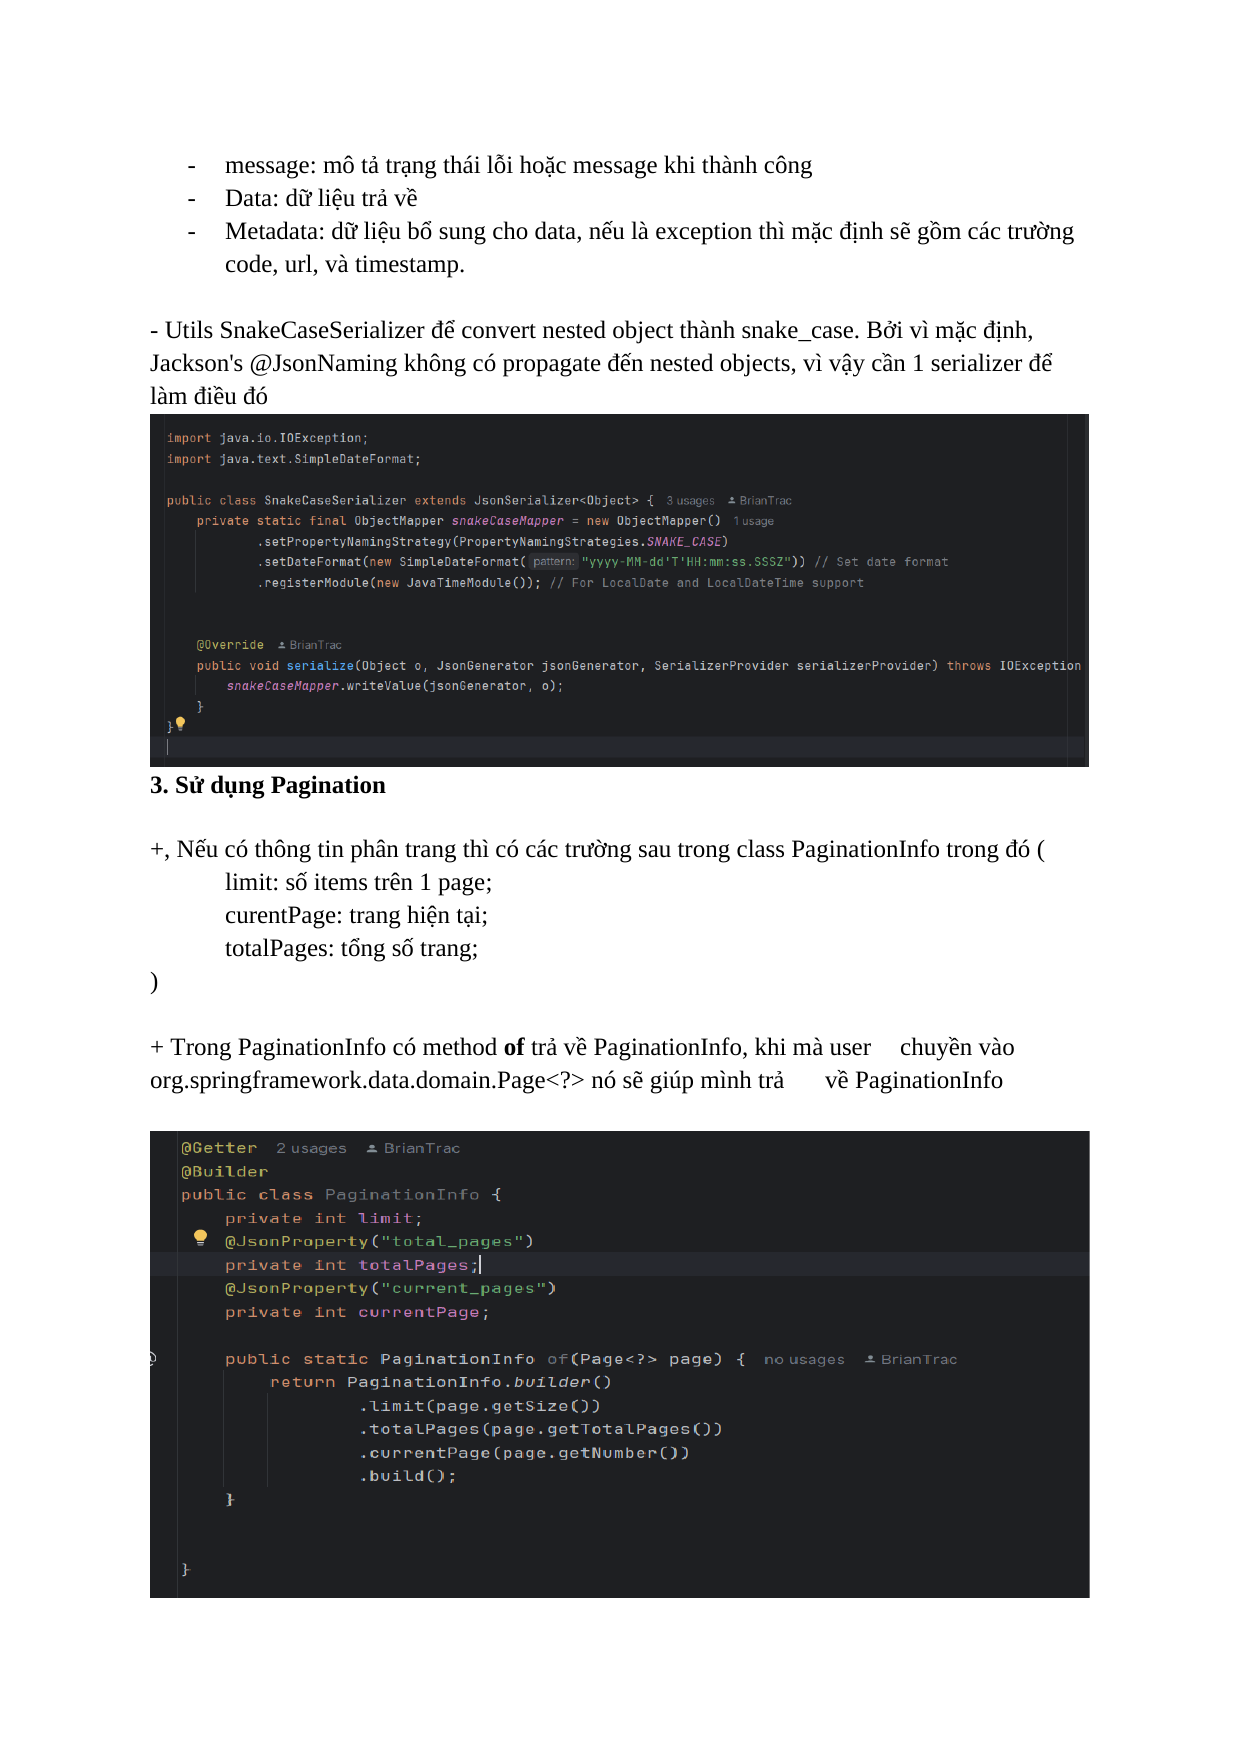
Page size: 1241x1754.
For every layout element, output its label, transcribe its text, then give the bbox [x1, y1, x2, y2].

list Sử dụng Pagination [150, 771, 1090, 799]
list Metadata: dữ liệu bổ sung cho data, nếu là exception thì mặc định sẽ gồm các trường code, url, và timestamp. [187, 216, 1090, 278]
list Data: dữ liệu trả về [187, 183, 1090, 212]
picture [150, 1131, 1090, 1598]
text +, Nếu có thông tin phân trang thì có các trường sau trong class PaginationInfo trong đó ( [150, 834, 1090, 862]
text - Utils SnakeCaseSerializer để convert nested object thành snake_case. Bởi vì mặc định, Jackson's @JsonNaming không có propagate đến nested objects, vì vậy cần 1 serializer để làm điều đó [150, 315, 1090, 410]
text totalPages: tổng số trang; [225, 933, 1090, 962]
text curentPage: trang hiện tại; [225, 900, 1090, 928]
text limit: số items trên 1 page; [225, 867, 1090, 896]
text + Trong PaginationInfo có method of trả về PaginationInfo, khi mà user chuyền vào org.springframework.data.domain.Page<?> nó sẽ giúp mình trả về PaginationInfo [150, 1032, 1090, 1094]
text ) [150, 966, 1090, 994]
picture [150, 414, 1089, 767]
list message: mô tả trạng thái lỗi hoặc message khi thành công [187, 150, 1090, 179]
